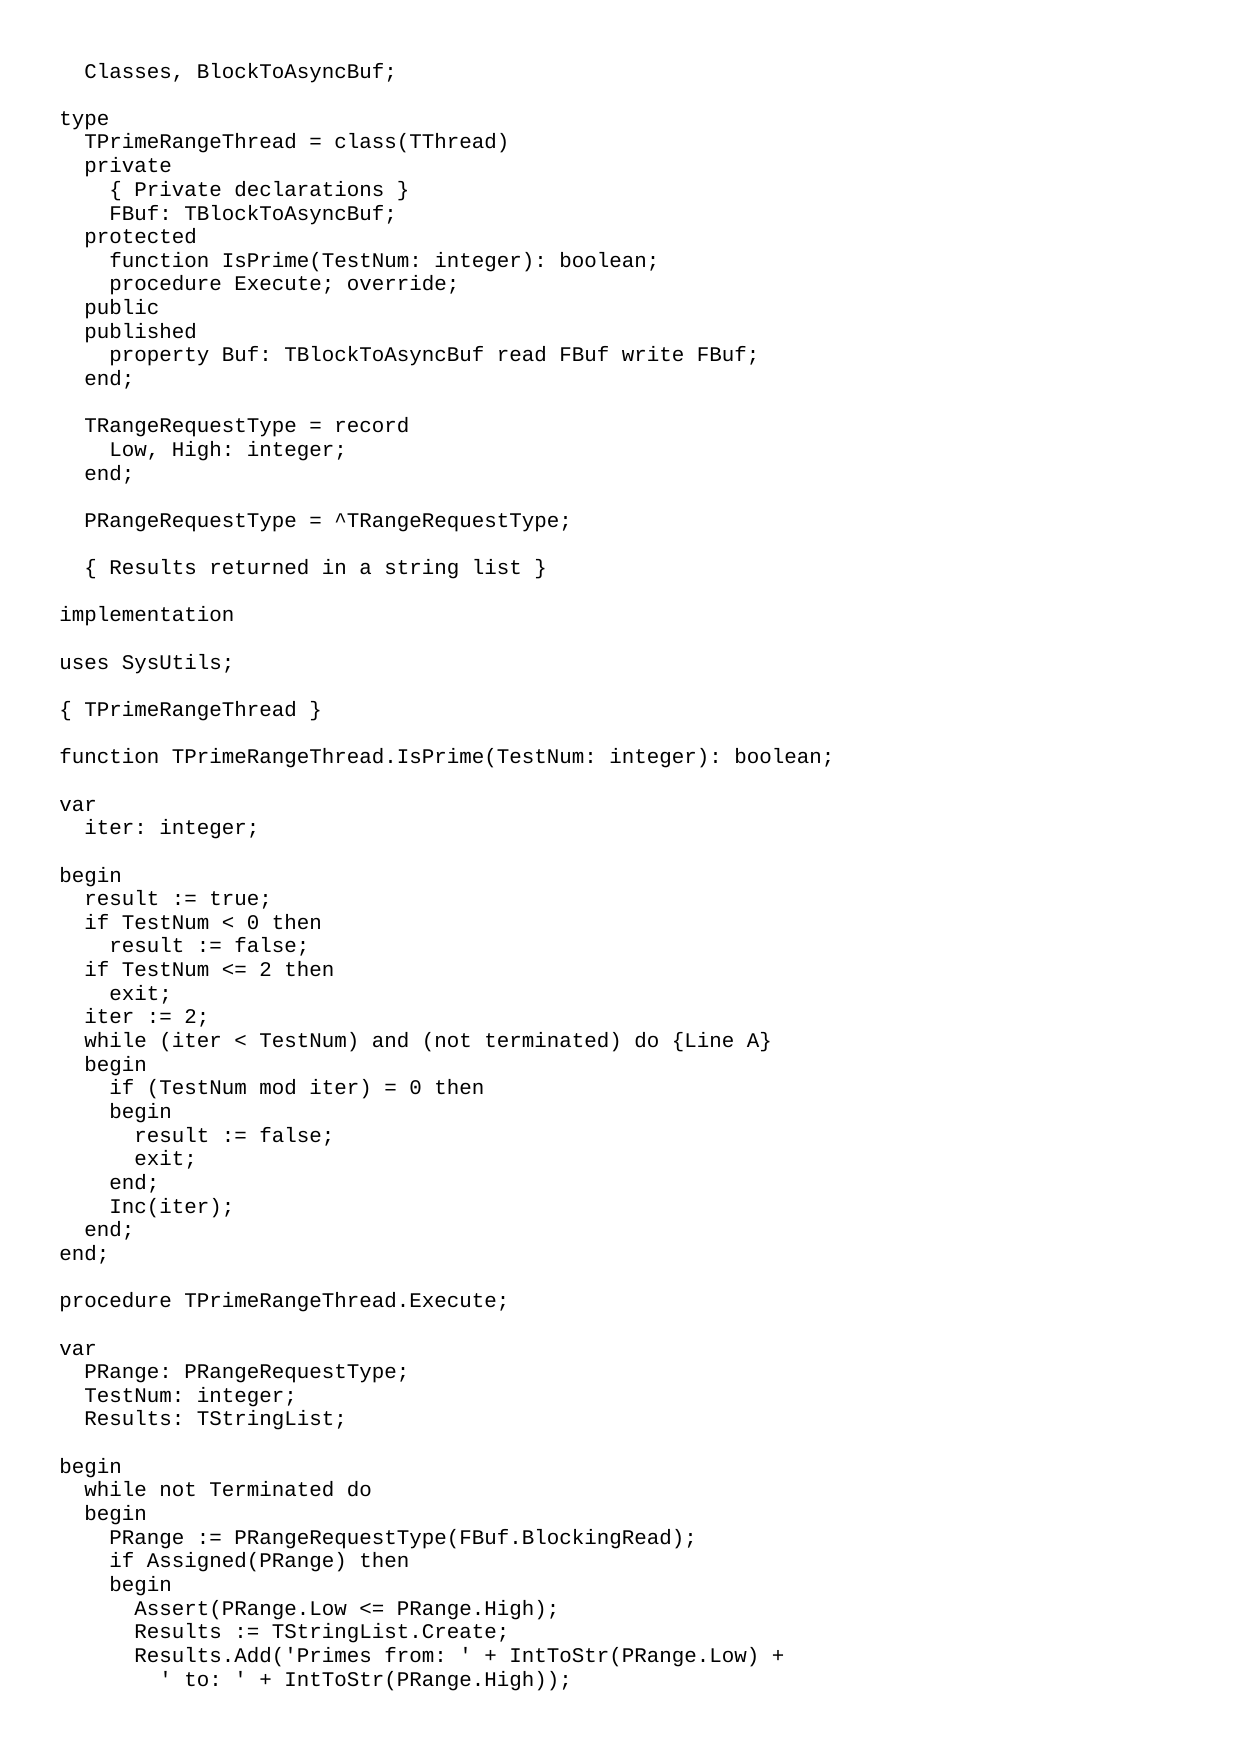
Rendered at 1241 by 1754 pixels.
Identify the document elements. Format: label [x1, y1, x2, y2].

table_cell [58, 59, 836, 1694]
